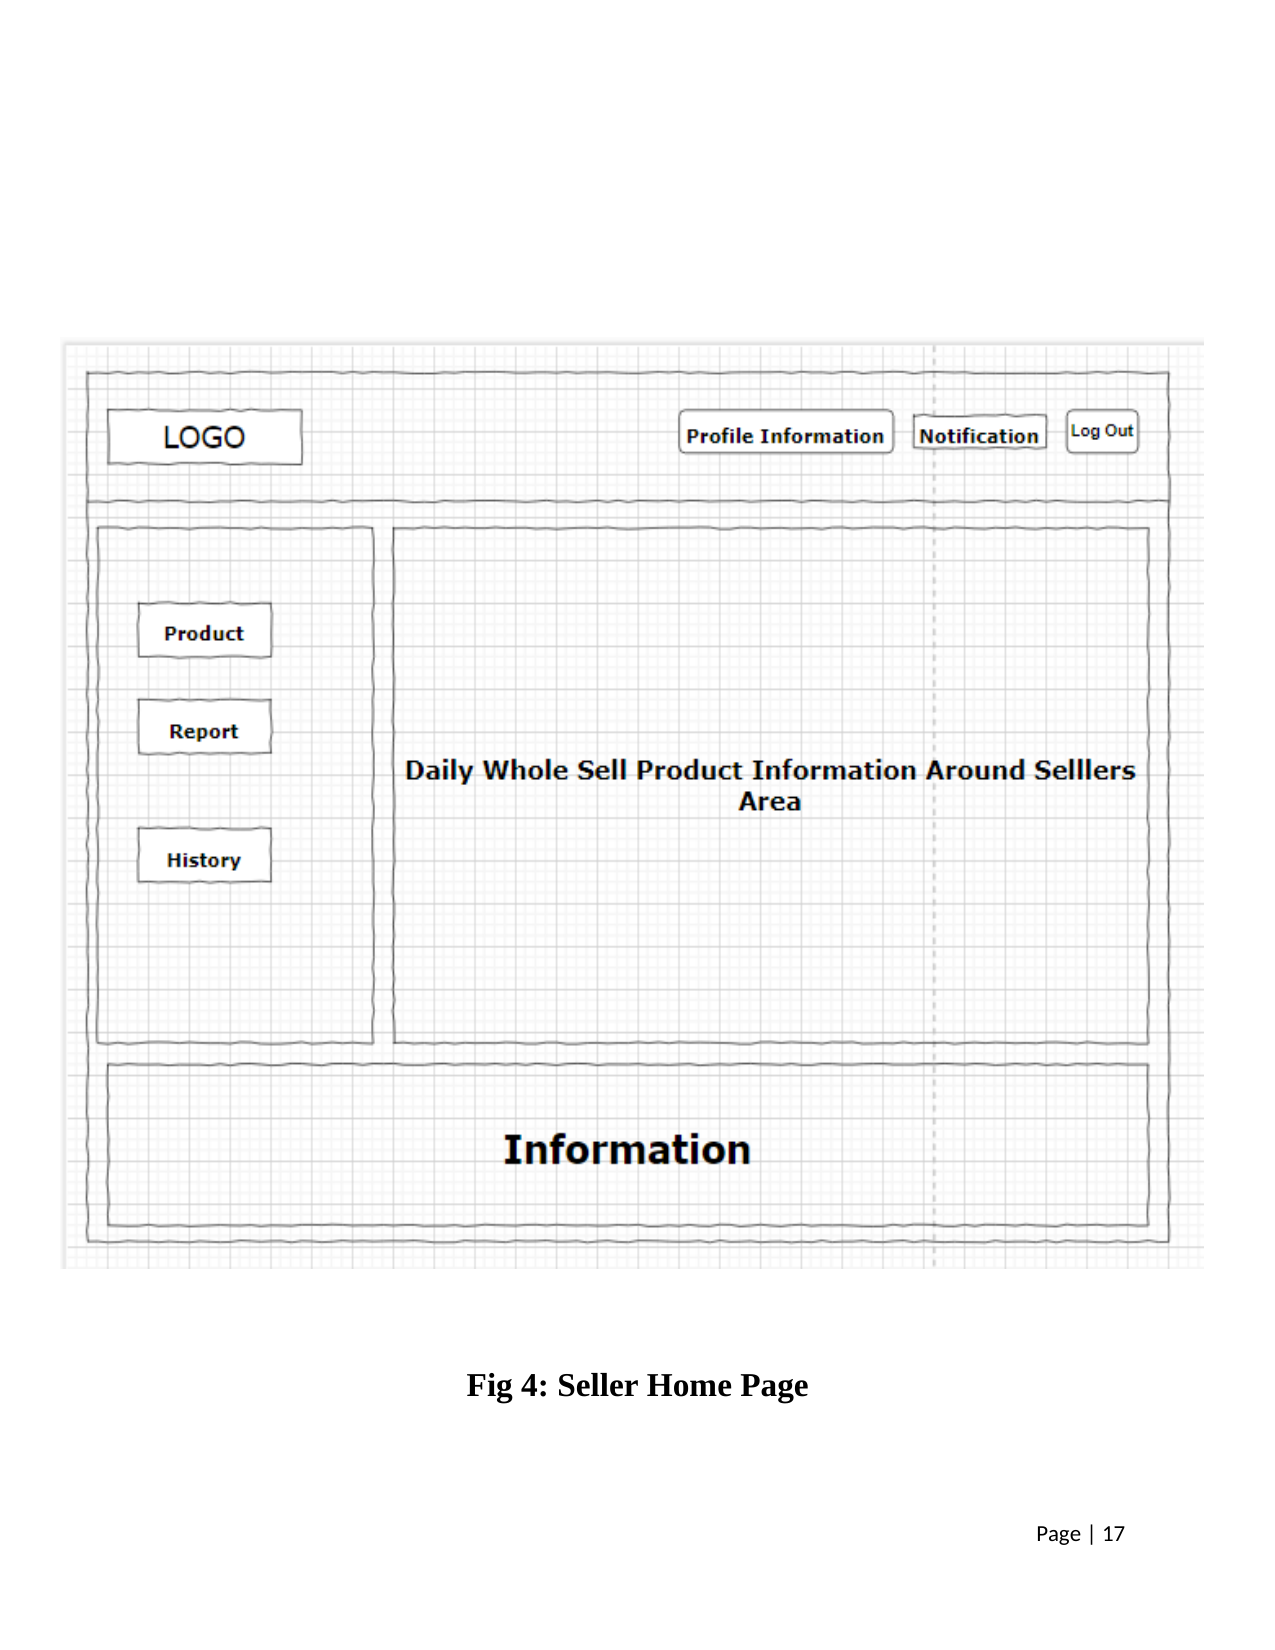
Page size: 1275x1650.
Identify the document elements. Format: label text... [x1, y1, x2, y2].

text Fig 4: Seller Home Page [150, 1366, 1125, 1404]
picture [60, 337, 1204, 1269]
